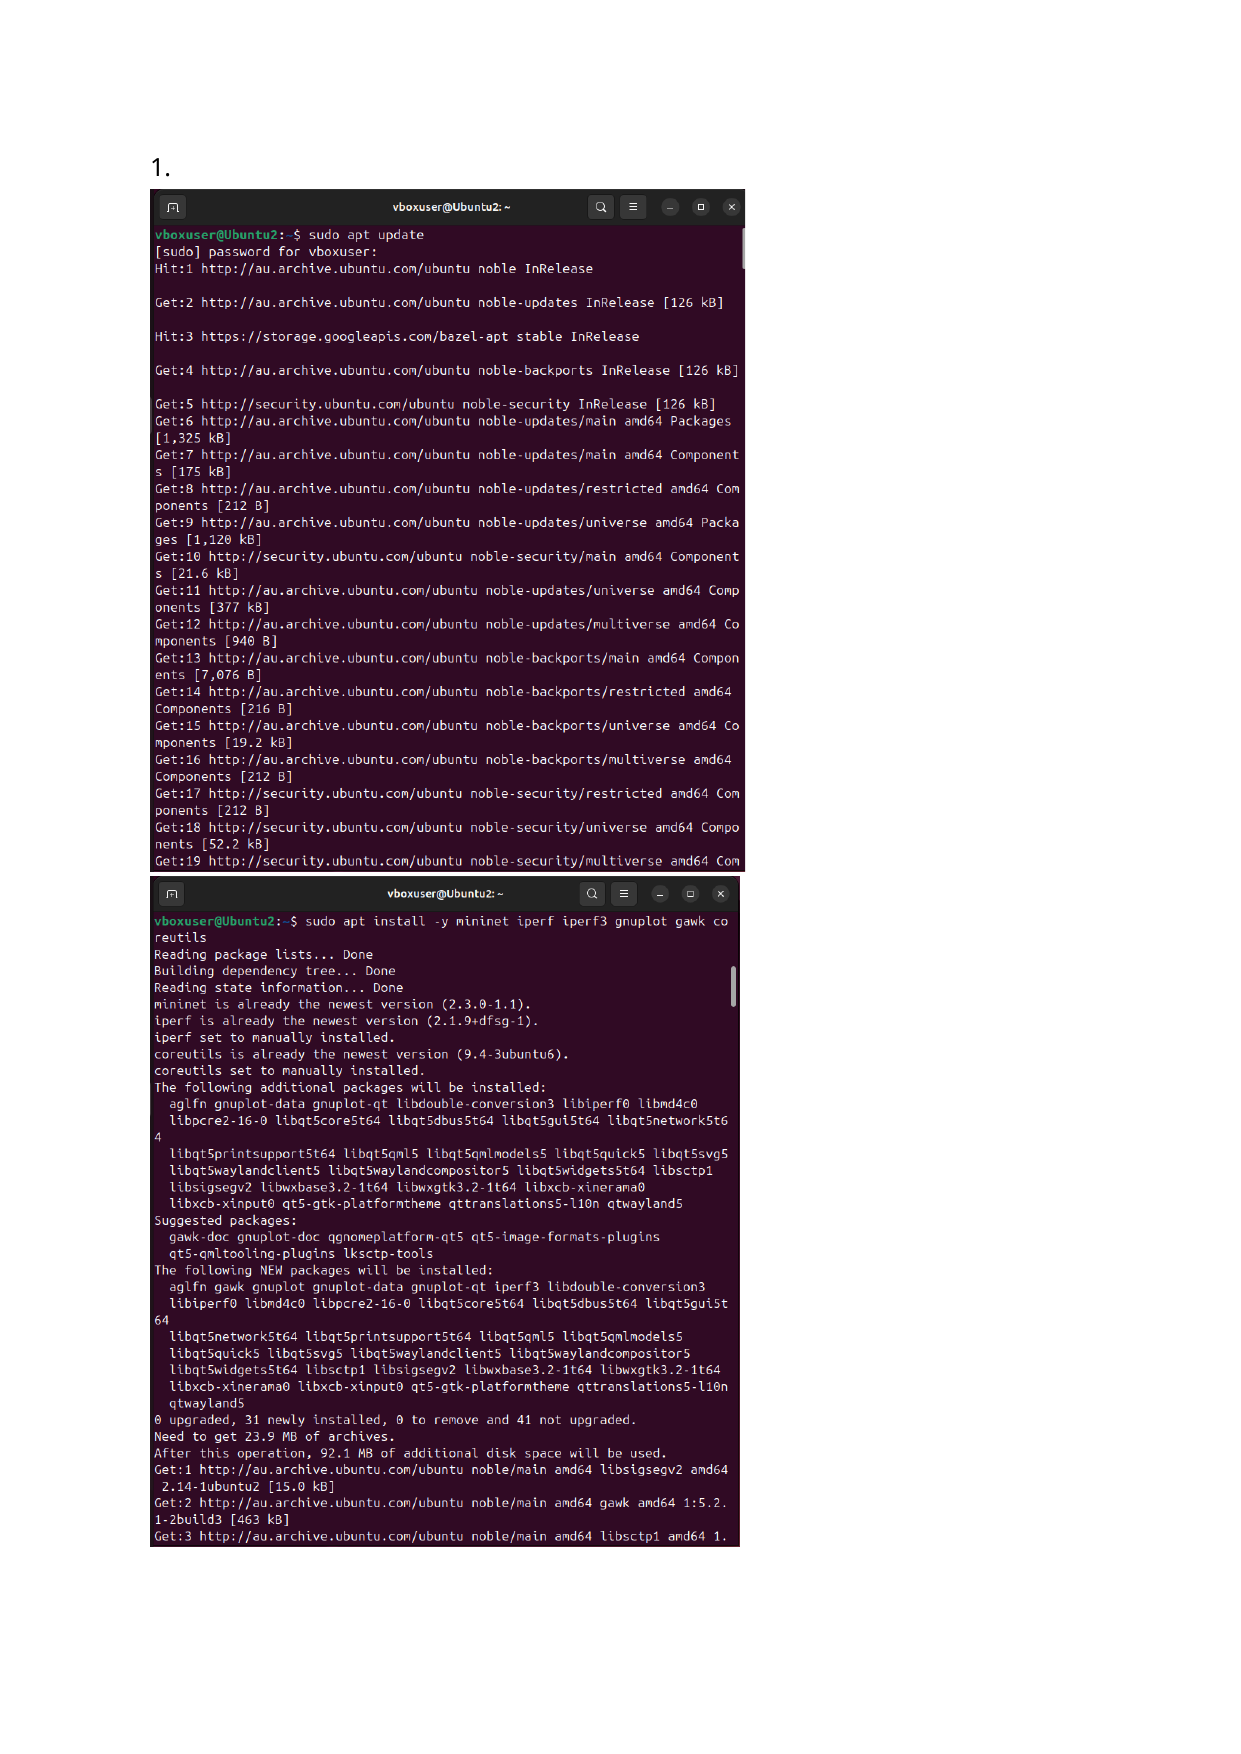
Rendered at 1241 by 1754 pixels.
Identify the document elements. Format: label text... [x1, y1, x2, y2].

picture [150, 876, 740, 1547]
picture [150, 189, 746, 872]
